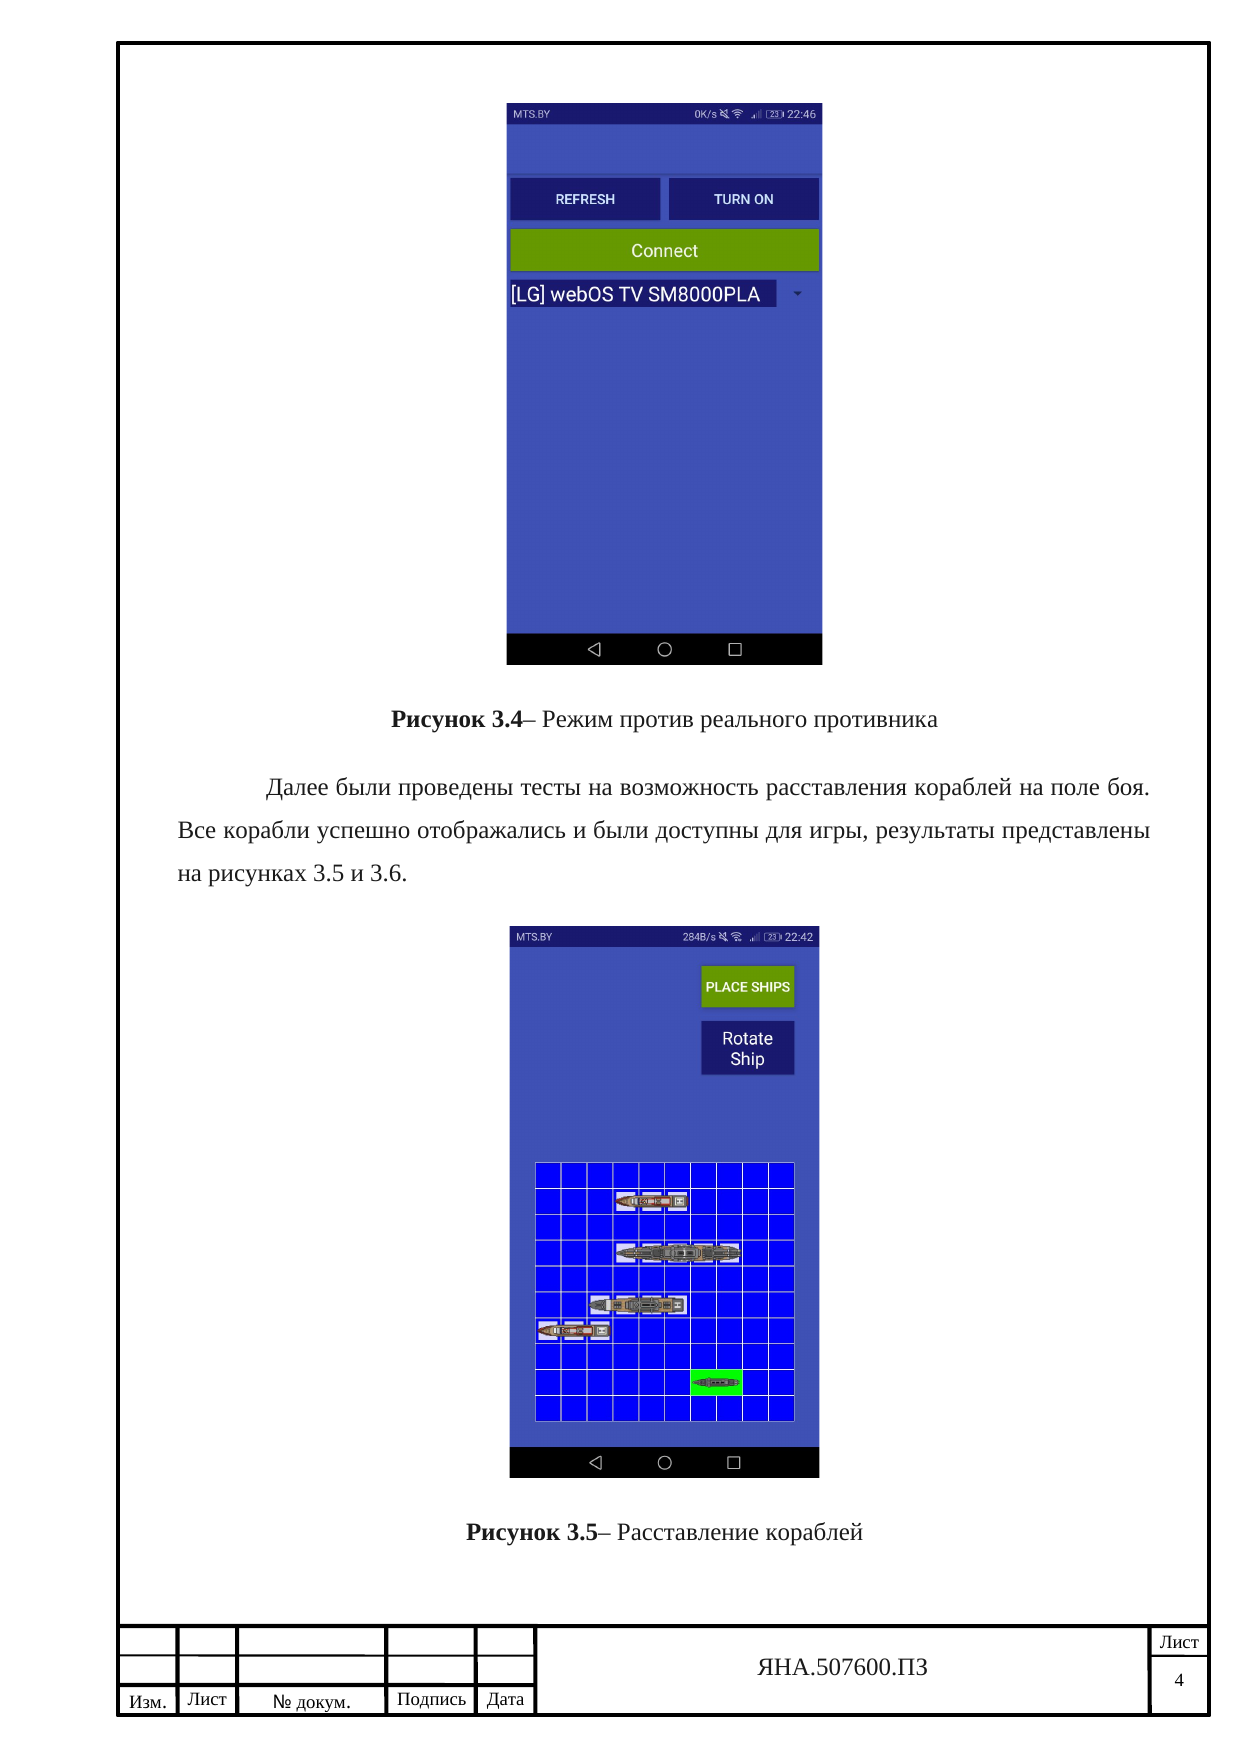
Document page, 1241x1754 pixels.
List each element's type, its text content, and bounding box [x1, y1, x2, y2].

text Рисунок 3.4– Режим против реального противника [177, 704, 1152, 733]
picture [509, 926, 820, 1478]
text Рисунок 3.5– Расставление кораблей [177, 1517, 1152, 1546]
text Далее были проведены тесты на возможность расставления кораблей на поле боя. Все корабли успешно отображались и были доступны для игры, результаты представлены на рисунках 3.5 и 3.6. [177, 772, 1152, 887]
picture [506, 103, 823, 665]
